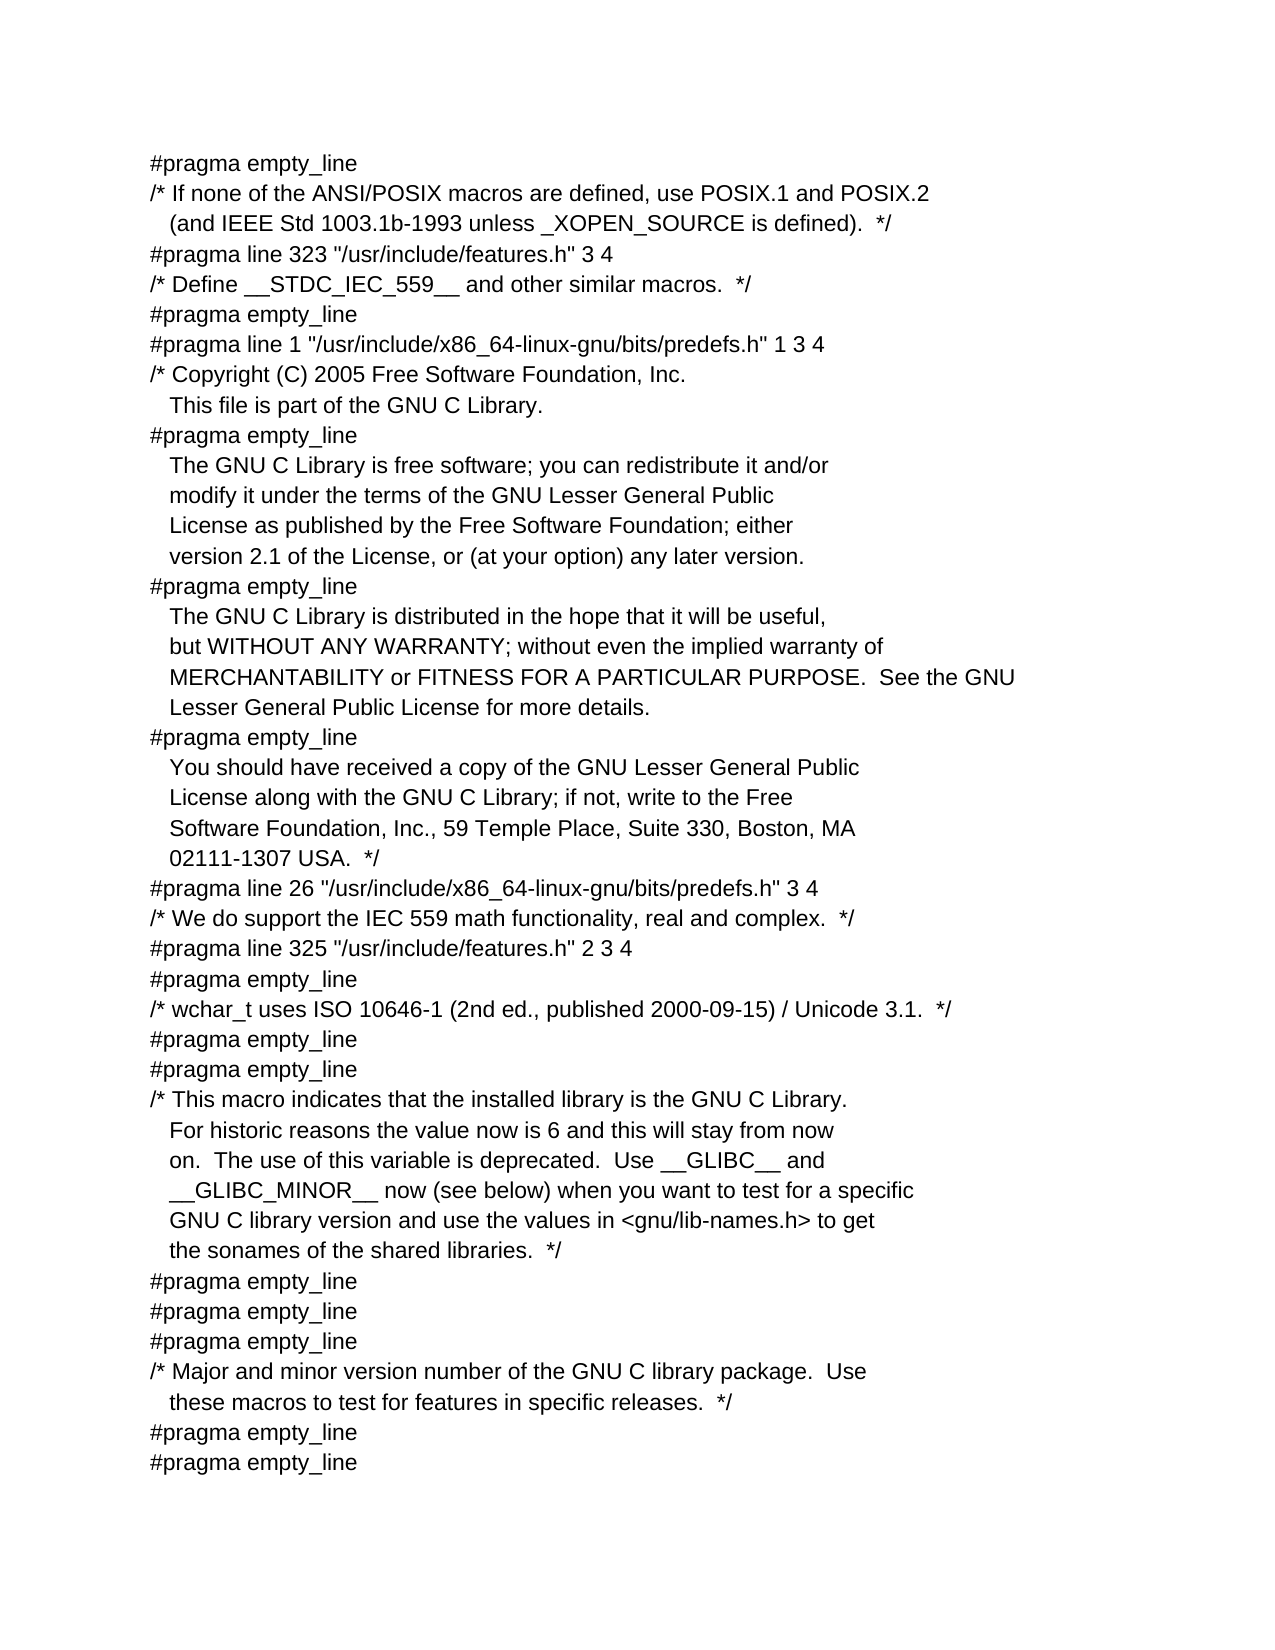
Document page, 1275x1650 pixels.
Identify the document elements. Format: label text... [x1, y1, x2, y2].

text #pragma empty_line [150, 1298, 1125, 1324]
text Lesser General Public License for more details. [150, 694, 1125, 720]
text on. The use of this variable is deprecated. Use __GLIBC__ and [150, 1147, 1125, 1173]
text For historic reasons the value now is 6 and this will stay from now [150, 1117, 1125, 1143]
text #pragma empty_line [150, 422, 1125, 448]
text #pragma empty_line [150, 150, 1125, 176]
text /* Copyright (C) 2005 Free Software Foundation, Inc. [150, 361, 1125, 388]
text 02111-1307 USA. */ [150, 845, 1125, 871]
text #pragma line 323 "/usr/include/features.h" 3 4 [150, 241, 1125, 267]
text #pragma empty_line [150, 1026, 1125, 1052]
text You should have received a copy of the GNU Lesser General Public [150, 754, 1125, 781]
text License as published by the Free Software Foundation; either [150, 512, 1125, 539]
text version 2.1 of the License, or (at your option) any later version. [150, 543, 1125, 569]
text __GLIBC_MINOR__ now (see below) when you want to test for a specific [150, 1177, 1125, 1203]
text #pragma empty_line [150, 724, 1125, 750]
text #pragma empty_line [150, 301, 1125, 327]
text #pragma line 325 "/usr/include/features.h" 2 3 4 [150, 935, 1125, 962]
text /* If none of the ANSI/POSIX macros are defined, use POSIX.1 and POSIX.2 [150, 180, 1125, 207]
text #pragma empty_line [150, 1449, 1125, 1475]
text #pragma empty_line [150, 1419, 1125, 1445]
text /* We do support the IEC 559 math functionality, real and complex. */ [150, 905, 1125, 932]
text /* Define __STDC_IEC_559__ and other similar macros. */ [150, 271, 1125, 297]
text modify it under the terms of the GNU Lesser General Public [150, 482, 1125, 509]
text #pragma empty_line [150, 1268, 1125, 1294]
text #pragma empty_line [150, 966, 1125, 992]
text /* wchar_t uses ISO 10646-1 (2nd ed., published 2000-09-15) / Unicode 3.1. */ [150, 996, 1125, 1022]
text #pragma empty_line [150, 1056, 1125, 1083]
text MERCHANTABILITY or FITNESS FOR A PARTICULAR PURPOSE. See the GNU [150, 663, 1125, 690]
text The GNU C Library is free software; you can redistribute it and/or [150, 452, 1125, 478]
text #pragma empty_line [150, 573, 1125, 599]
text This file is part of the GNU C Library. [150, 392, 1125, 418]
text the sonames of the shared libraries. */ [150, 1237, 1125, 1264]
text but WITHOUT ANY WARRANTY; without even the implied warranty of [150, 633, 1125, 660]
text License along with the GNU C Library; if not, write to the Free [150, 784, 1125, 811]
text Software Foundation, Inc., 59 Temple Place, Suite 330, Boston, MA [150, 814, 1125, 841]
text /* Major and minor version number of the GNU C library package. Use [150, 1358, 1125, 1385]
text /* This macro indicates that the installed library is the GNU C Library. [150, 1086, 1125, 1113]
text #pragma line 1 "/usr/include/x86_64-linux-gnu/bits/predefs.h" 1 3 4 [150, 331, 1125, 358]
text these macros to test for features in specific releases. */ [150, 1388, 1125, 1415]
text #pragma line 26 "/usr/include/x86_64-linux-gnu/bits/predefs.h" 3 4 [150, 875, 1125, 901]
text The GNU C Library is distributed in the hope that it will be useful, [150, 603, 1125, 629]
text #pragma empty_line [150, 1328, 1125, 1354]
text GNU C library version and use the values in <gnu/lib-names.h> to get [150, 1207, 1125, 1234]
text (and IEEE Std 1003.1b-1993 unless _XOPEN_SOURCE is defined). */ [150, 210, 1125, 237]
